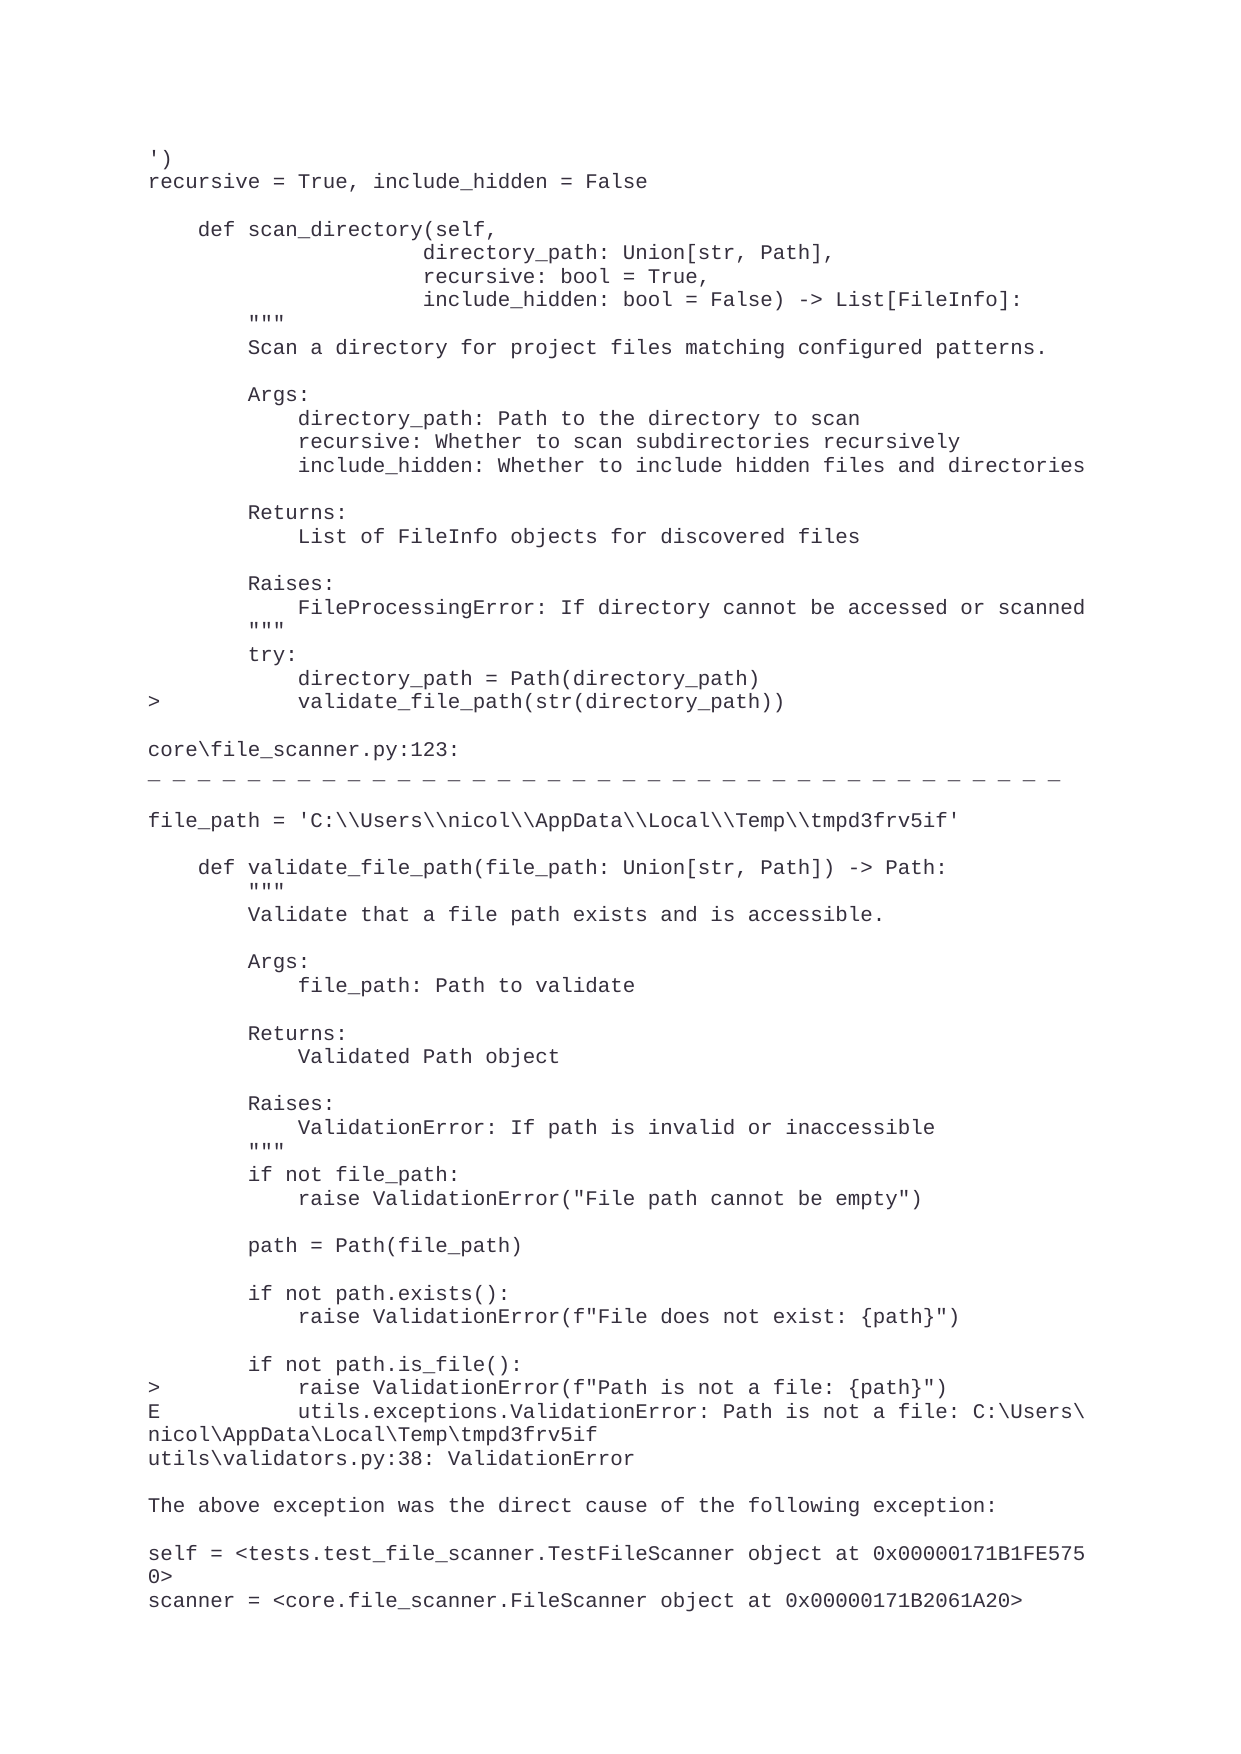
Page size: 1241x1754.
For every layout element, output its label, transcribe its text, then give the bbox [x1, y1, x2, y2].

text Args: [148, 952, 1093, 975]
text The above exception was the direct cause of the following exception: [148, 1495, 1093, 1519]
text _ _ _ _ _ _ _ _ _ _ _ _ _ _ _ _ _ _ _ _ _ _ _ _ _ _ _ _ _ _ _ _ _ _ _ _ _ [148, 762, 1093, 786]
text ') recursive = True, include_hidden = False [148, 148, 1093, 195]
text ValidationError: If path is invalid or inaccessible [148, 1117, 1093, 1141]
text """ [148, 1141, 1093, 1164]
text raise ValidationError("File path cannot be empty") [148, 1188, 1093, 1212]
text E utils.exceptions.ValidationError: Path is not a file: C:\Users\ [148, 1401, 1093, 1424]
text Raises: [148, 1093, 1093, 1117]
text raise ValidationError(f"File does not exist: {path}") [148, 1306, 1093, 1330]
text core\file_scanner.py:123: [148, 739, 1093, 762]
text if not file_path: [148, 1164, 1093, 1188]
text try: [148, 644, 1093, 668]
text path = Path(file_path) [148, 1235, 1093, 1259]
text include_hidden: bool = False) -> List[FileInfo]: [148, 289, 1093, 313]
text self = <tests.test_file_scanner.TestFileScanner object at 0x00000171B1FE575 [148, 1543, 1093, 1566]
text Args: [148, 384, 1093, 408]
text Scan a directory for project files matching configured patterns. [148, 337, 1093, 360]
text """ [148, 881, 1093, 904]
text 0> scanner = <core.file_scanner.FileScanner object at 0x00000171B2061A20> [148, 1566, 1093, 1614]
text Returns: [148, 502, 1093, 526]
text directory_path: Path to the directory to scan [148, 408, 1093, 431]
text file_path: Path to validate [148, 975, 1093, 999]
text file_path = 'C:\\Users\\nicol\\AppData\\Local\\Temp\\tmpd3frv5if' [148, 810, 1093, 833]
text > validate_file_path(str(directory_path)) [148, 691, 1093, 715]
text > raise ValidationError(f"Path is not a file: {path}") [148, 1377, 1093, 1401]
text if not path.exists(): [148, 1283, 1093, 1306]
text Raises: [148, 573, 1093, 597]
text def validate_file_path(file_path: Union[str, Path]) -> Path: [148, 857, 1093, 881]
text List of FileInfo objects for discovered files [148, 526, 1093, 549]
text if not path.is_file(): [148, 1353, 1093, 1377]
text def scan_directory(self, [148, 218, 1093, 242]
text Validate that a file path exists and is accessible. [148, 904, 1093, 928]
text """ [148, 621, 1093, 644]
text """ [148, 313, 1093, 337]
text directory_path: Union[str, Path], [148, 242, 1093, 266]
text FileProcessingError: If directory cannot be accessed or scanned [148, 597, 1093, 621]
text Returns: [148, 1022, 1093, 1046]
text recursive: Whether to scan subdirectories recursively [148, 431, 1093, 455]
text nicol\AppData\Local\Temp\tmpd3frv5if [148, 1424, 1093, 1448]
text recursive: bool = True, [148, 266, 1093, 289]
text include_hidden: Whether to include hidden files and directories [148, 455, 1093, 479]
text Validated Path object [148, 1046, 1093, 1070]
text directory_path = Path(directory_path) [148, 668, 1093, 691]
text utils\validators.py:38: ValidationError [148, 1448, 1093, 1472]
